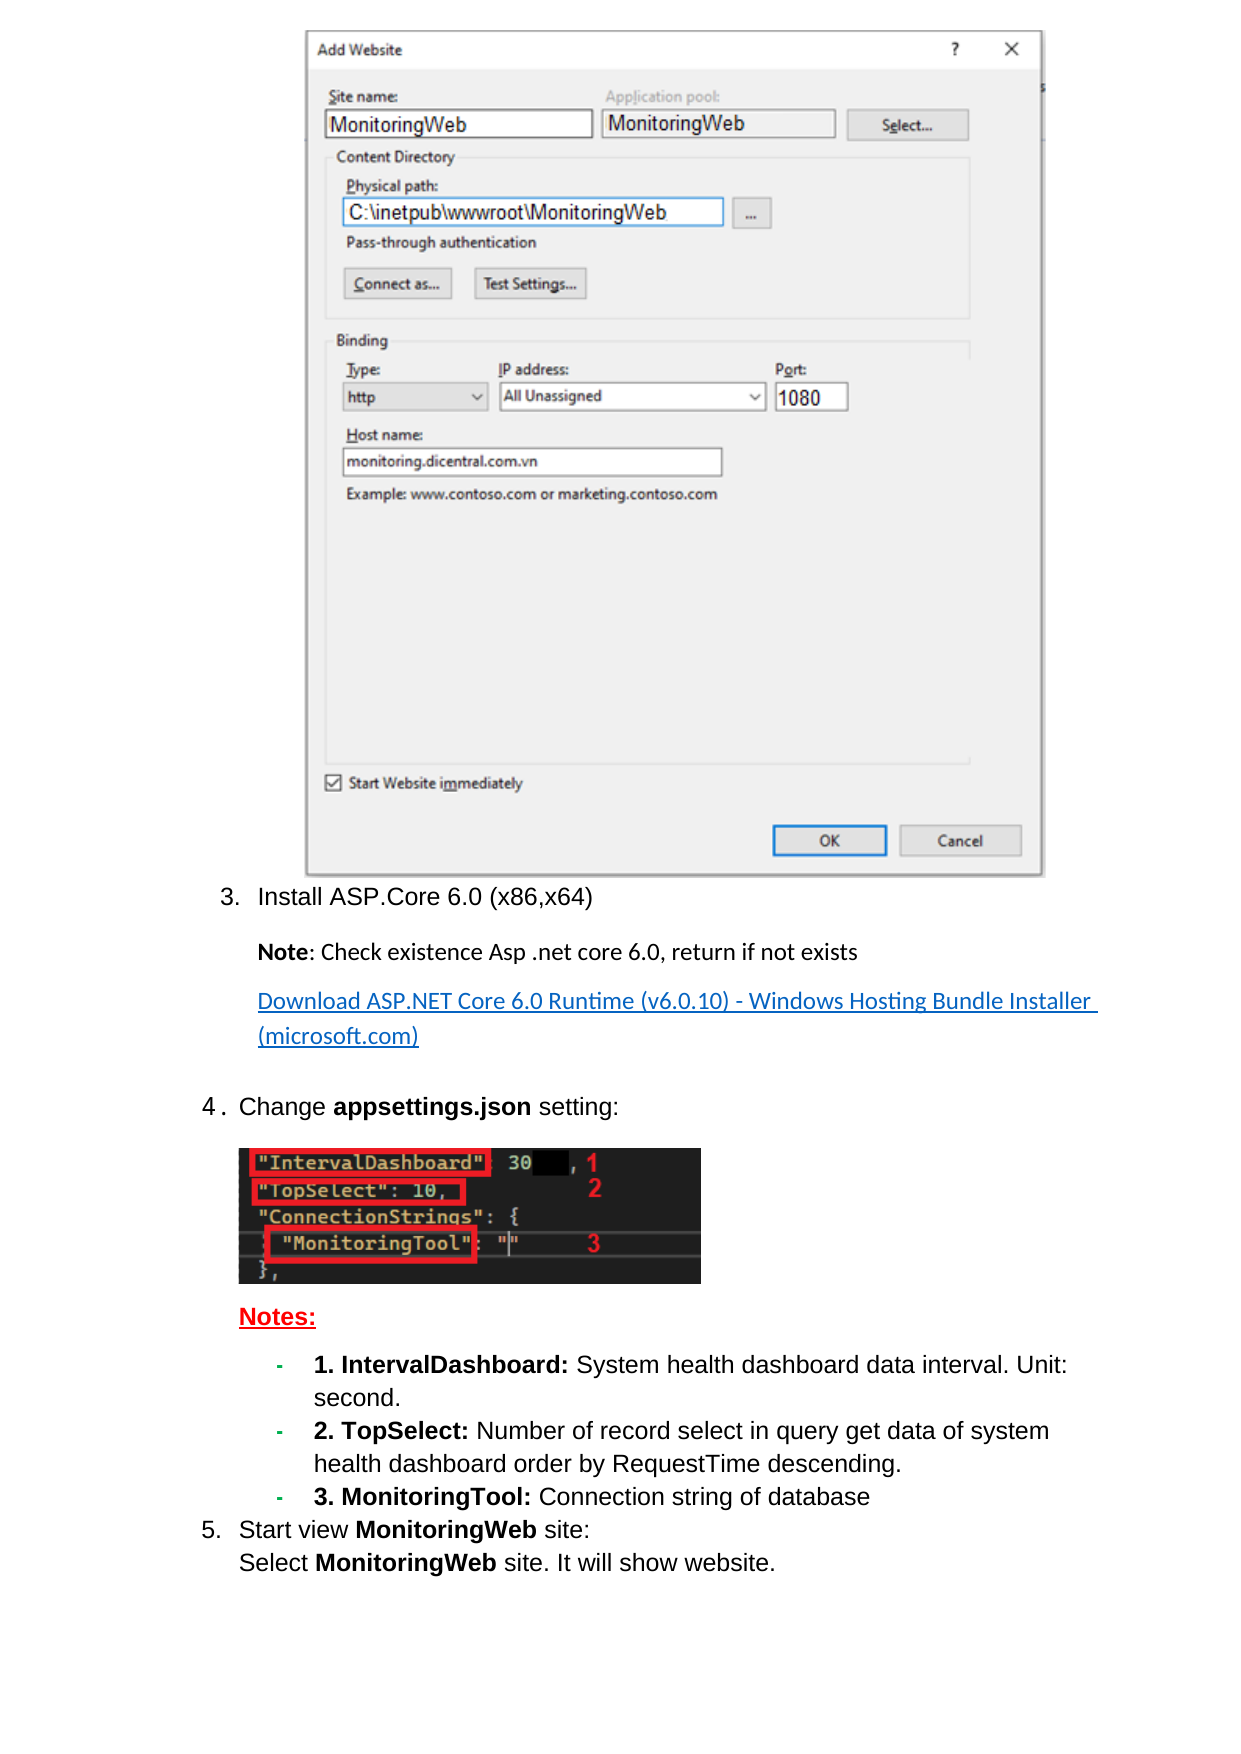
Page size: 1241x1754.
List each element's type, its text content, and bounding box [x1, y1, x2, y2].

list Download ASP.NET Core 6.0 Runtime (v6.0.10) - Windows Hosting Bundle Installer (microsoft.com) [257, 985, 1122, 1051]
list Change appsettings.json setting: [126, 1088, 1122, 1122]
picture [238, 1148, 701, 1284]
list Select MonitoringWeb site. It will show website. [238, 1548, 1122, 1577]
picture [304, 30, 1046, 878]
list 2. TopSelect: Number of record select in query get data of system health dashboard order by RequestTime descending. [276, 1416, 1122, 1478]
list 1. IntervalDashboard: System health dashboard data interval. Unit: second. [276, 1350, 1122, 1412]
list Start view MonitoringWeb site: [126, 1515, 1122, 1544]
text Notes: [163, 1302, 1122, 1331]
list Install ASP.Core 6.0 (x86,x64) [220, 882, 1122, 911]
text Note: Check existence Asp .net core 6.0, return if not exists [182, 936, 1122, 966]
list 3. MonitoringTool: Connection string of database [276, 1482, 1122, 1511]
